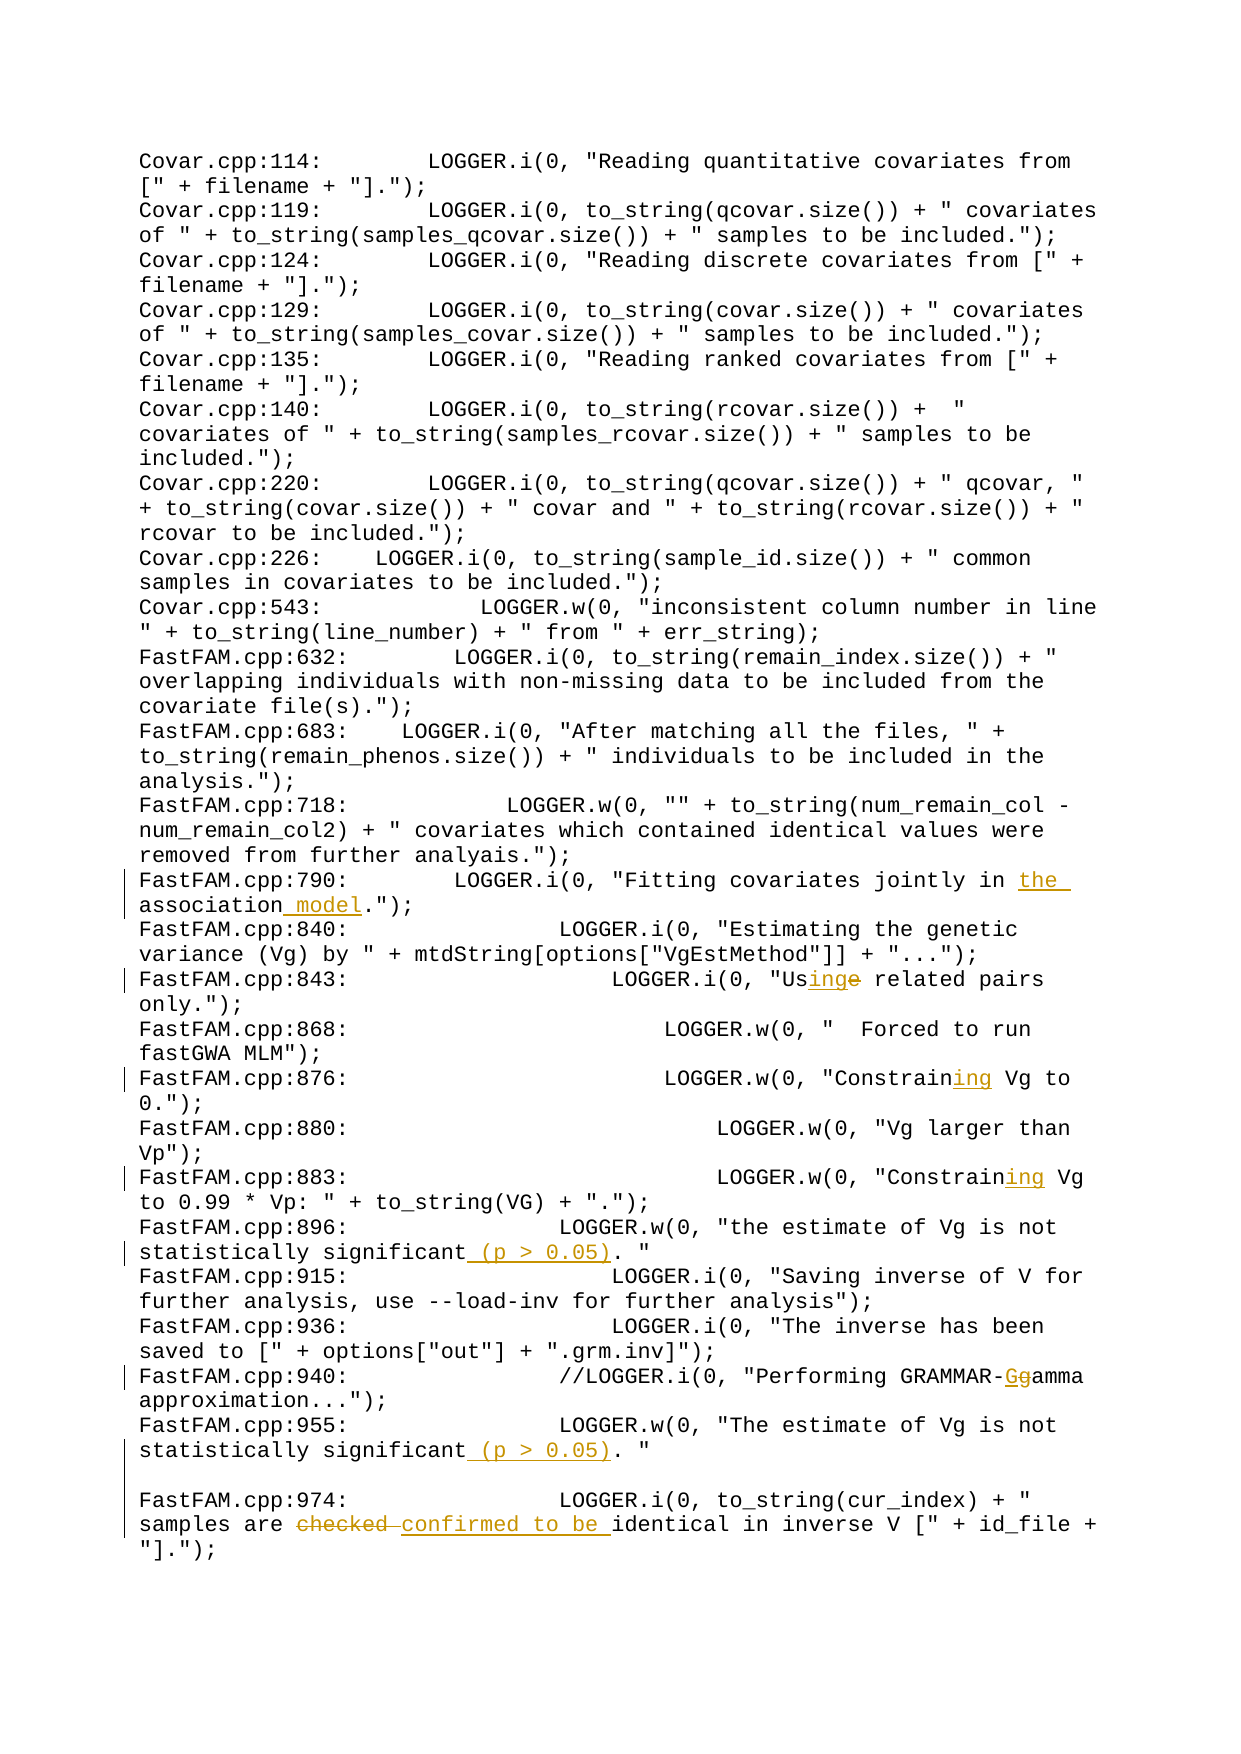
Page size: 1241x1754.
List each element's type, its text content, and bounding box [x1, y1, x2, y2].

text FastFAM.cpp:974: LOGGER.i(0, to_string(cur_index) + " samples are identical in inverse V [" + id_file + "]."); [139, 1489, 1101, 1563]
text Covar.cpp:129: LOGGER.i(0, to_string(covar.size()) + " covariates of " + to_string(samples_covar.size()) + " samples to be included."); [139, 299, 1101, 348]
text FastFAM.cpp:915: LOGGER.i(0, "Saving inverse of V for further analysis, use --load-inv for further analysis"); [139, 1266, 1101, 1315]
text FastFAM.cpp:883: LOGGER.w(0, "Constrain Vg to 0.99 * Vp: " + to_string(VG) + "."); [139, 1166, 1101, 1216]
text FastFAM.cpp:955: LOGGER.w(0, "The estimate of Vg is not statistically significant. " [139, 1414, 1101, 1464]
text FastFAM.cpp:876: LOGGER.w(0, "Constrain Vg to 0."); [139, 1067, 1101, 1117]
text FastFAM.cpp:940: //LOGGER.i(0, "Performing GRAMMAR-amma approximation..."); [139, 1365, 1101, 1414]
text Covar.cpp:119: LOGGER.i(0, to_string(qcovar.size()) + " covariates of " + to_string(samples_qcovar.size()) + " samples to be included."); [139, 199, 1101, 249]
text Covar.cpp:114: LOGGER.i(0, "Reading quantitative covariates from [" + filename + "]."); [139, 150, 1101, 199]
text FastFAM.cpp:790: LOGGER.i(0, "Fitting covariates jointly in association."); [139, 869, 1101, 918]
text Covar.cpp:226: LOGGER.i(0, to_string(sample_id.size()) + " common samples in covariates to be included."); [139, 547, 1101, 596]
text FastFAM.cpp:840: LOGGER.i(0, "Estimating the genetic variance (Vg) by " + mtdString[options["VgEstMethod"]] + "..."); [139, 918, 1101, 968]
text Covar.cpp:140: LOGGER.i(0, to_string(rcovar.size()) + " covariates of " + to_string(samples_rcovar.size()) + " samples to be included."); [139, 398, 1101, 472]
text Covar.cpp:124: LOGGER.i(0, "Reading discrete covariates from [" + filename + "]."); [139, 249, 1101, 299]
text FastFAM.cpp:868: LOGGER.w(0, " Forced to run fastGWA MLM"); [139, 1018, 1101, 1067]
text FastFAM.cpp:936: LOGGER.i(0, "The inverse has been saved to [" + options["out"] + ".grm.inv]"); [139, 1315, 1101, 1365]
text Covar.cpp:135: LOGGER.i(0, "Reading ranked covariates from [" + filename + "]."); [139, 348, 1101, 398]
text FastFAM.cpp:896: LOGGER.w(0, "the estimate of Vg is not statistically significant. " [139, 1216, 1101, 1266]
text Covar.cpp:543: LOGGER.w(0, "inconsistent column number in line " + to_string(line_number) + " from " + err_string); [139, 596, 1101, 646]
text FastFAM.cpp:632: LOGGER.i(0, to_string(remain_index.size()) + " overlapping individuals with non-missing data to be included from the covariate file(s)."); [139, 646, 1101, 720]
text FastFAM.cpp:880: LOGGER.w(0, "Vg larger than Vp"); [139, 1117, 1101, 1166]
text FastFAM.cpp:683: LOGGER.i(0, "After matching all the files, " + to_string(remain_phenos.size()) + " individuals to be included in the analysis."); [139, 720, 1101, 794]
text FastFAM.cpp:718: LOGGER.w(0, "" + to_string(num_remain_col - num_remain_col2) + " covariates which contained identical values were removed from further analyais."); [139, 794, 1101, 869]
text FastFAM.cpp:843: LOGGER.i(0, "Us related pairs only."); [139, 968, 1101, 1018]
text Covar.cpp:220: LOGGER.i(0, to_string(qcovar.size()) + " qcovar, " + to_string(covar.size()) + " covar and " + to_string(rcovar.size()) + " rcovar to be included."); [139, 472, 1101, 547]
